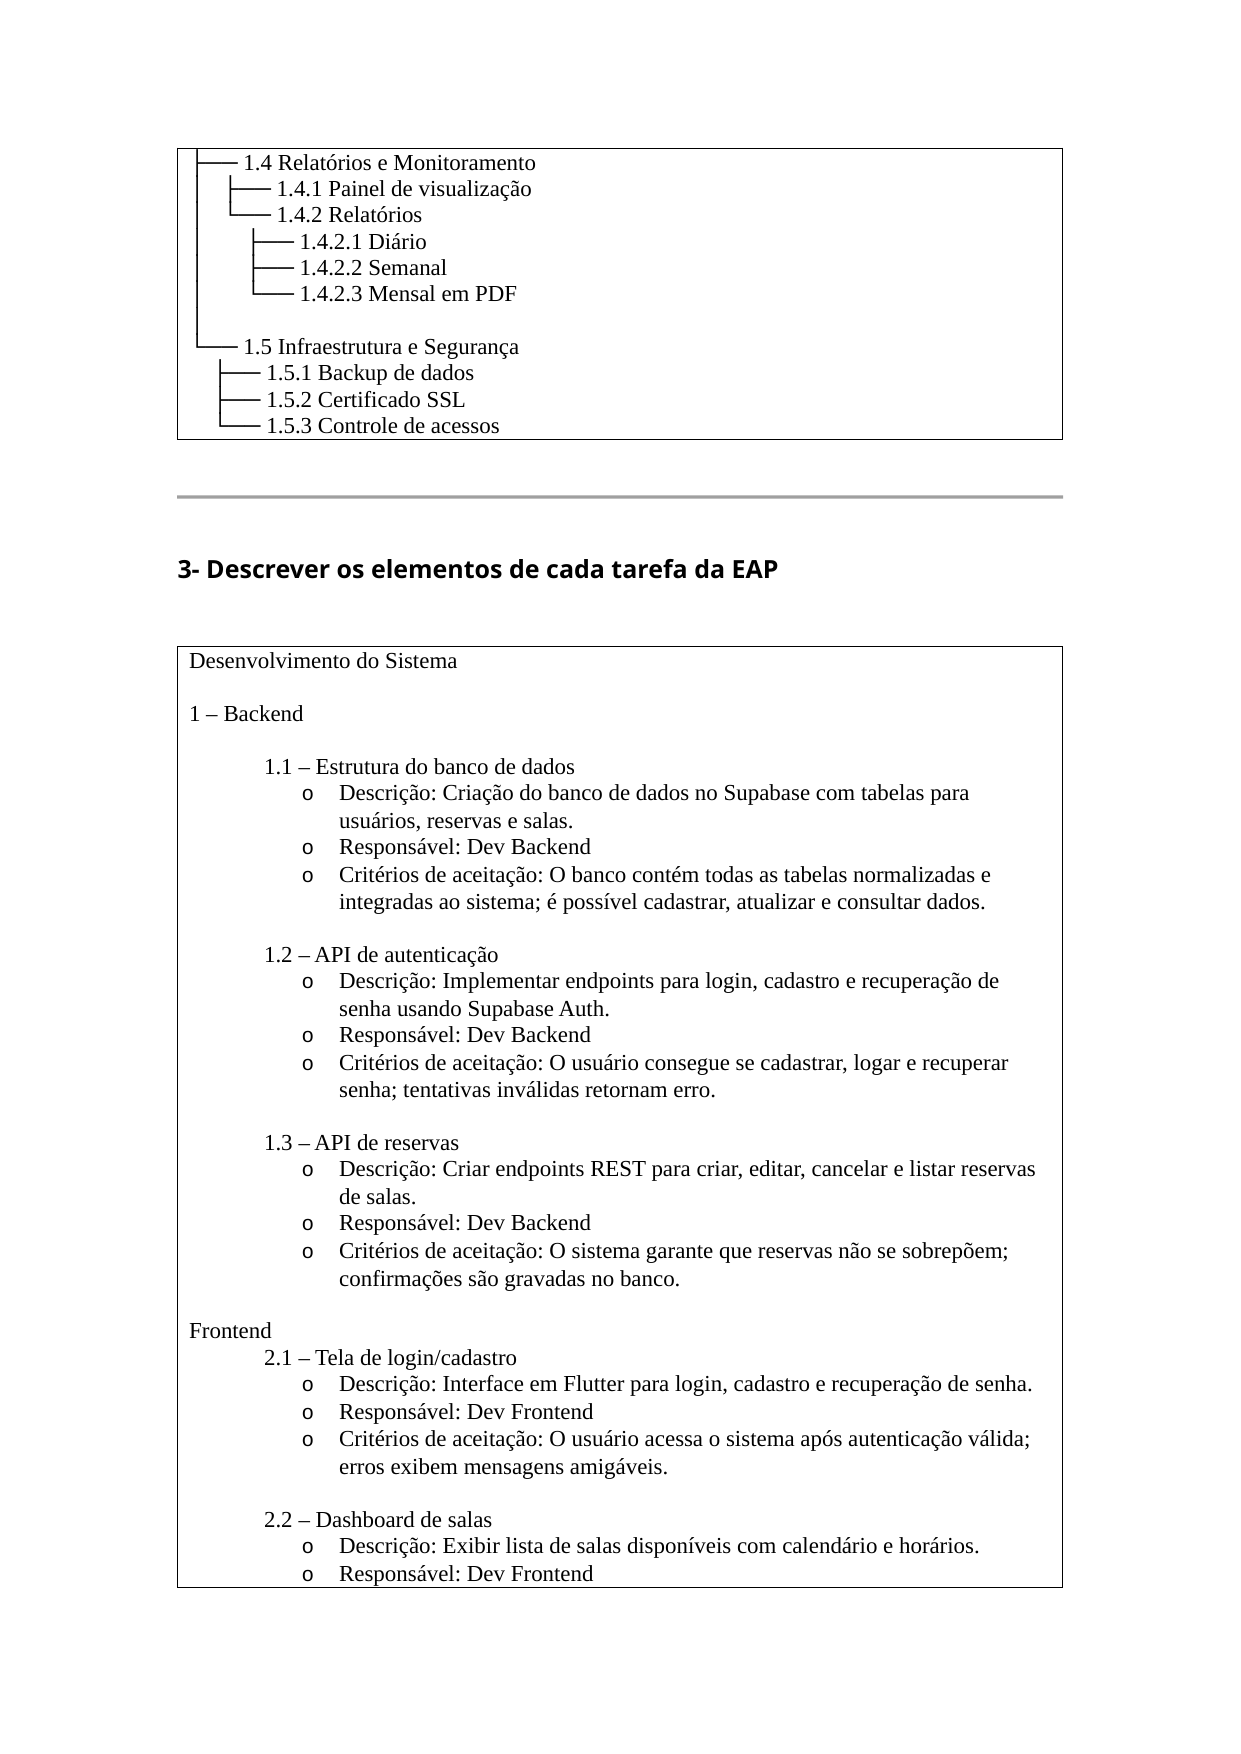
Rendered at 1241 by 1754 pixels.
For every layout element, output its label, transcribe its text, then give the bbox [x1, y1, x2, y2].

text 3- Descrever os elementos de cada tarefa da EAP [177, 551, 1063, 624]
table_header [178, 647, 1062, 1587]
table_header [178, 149, 1062, 438]
